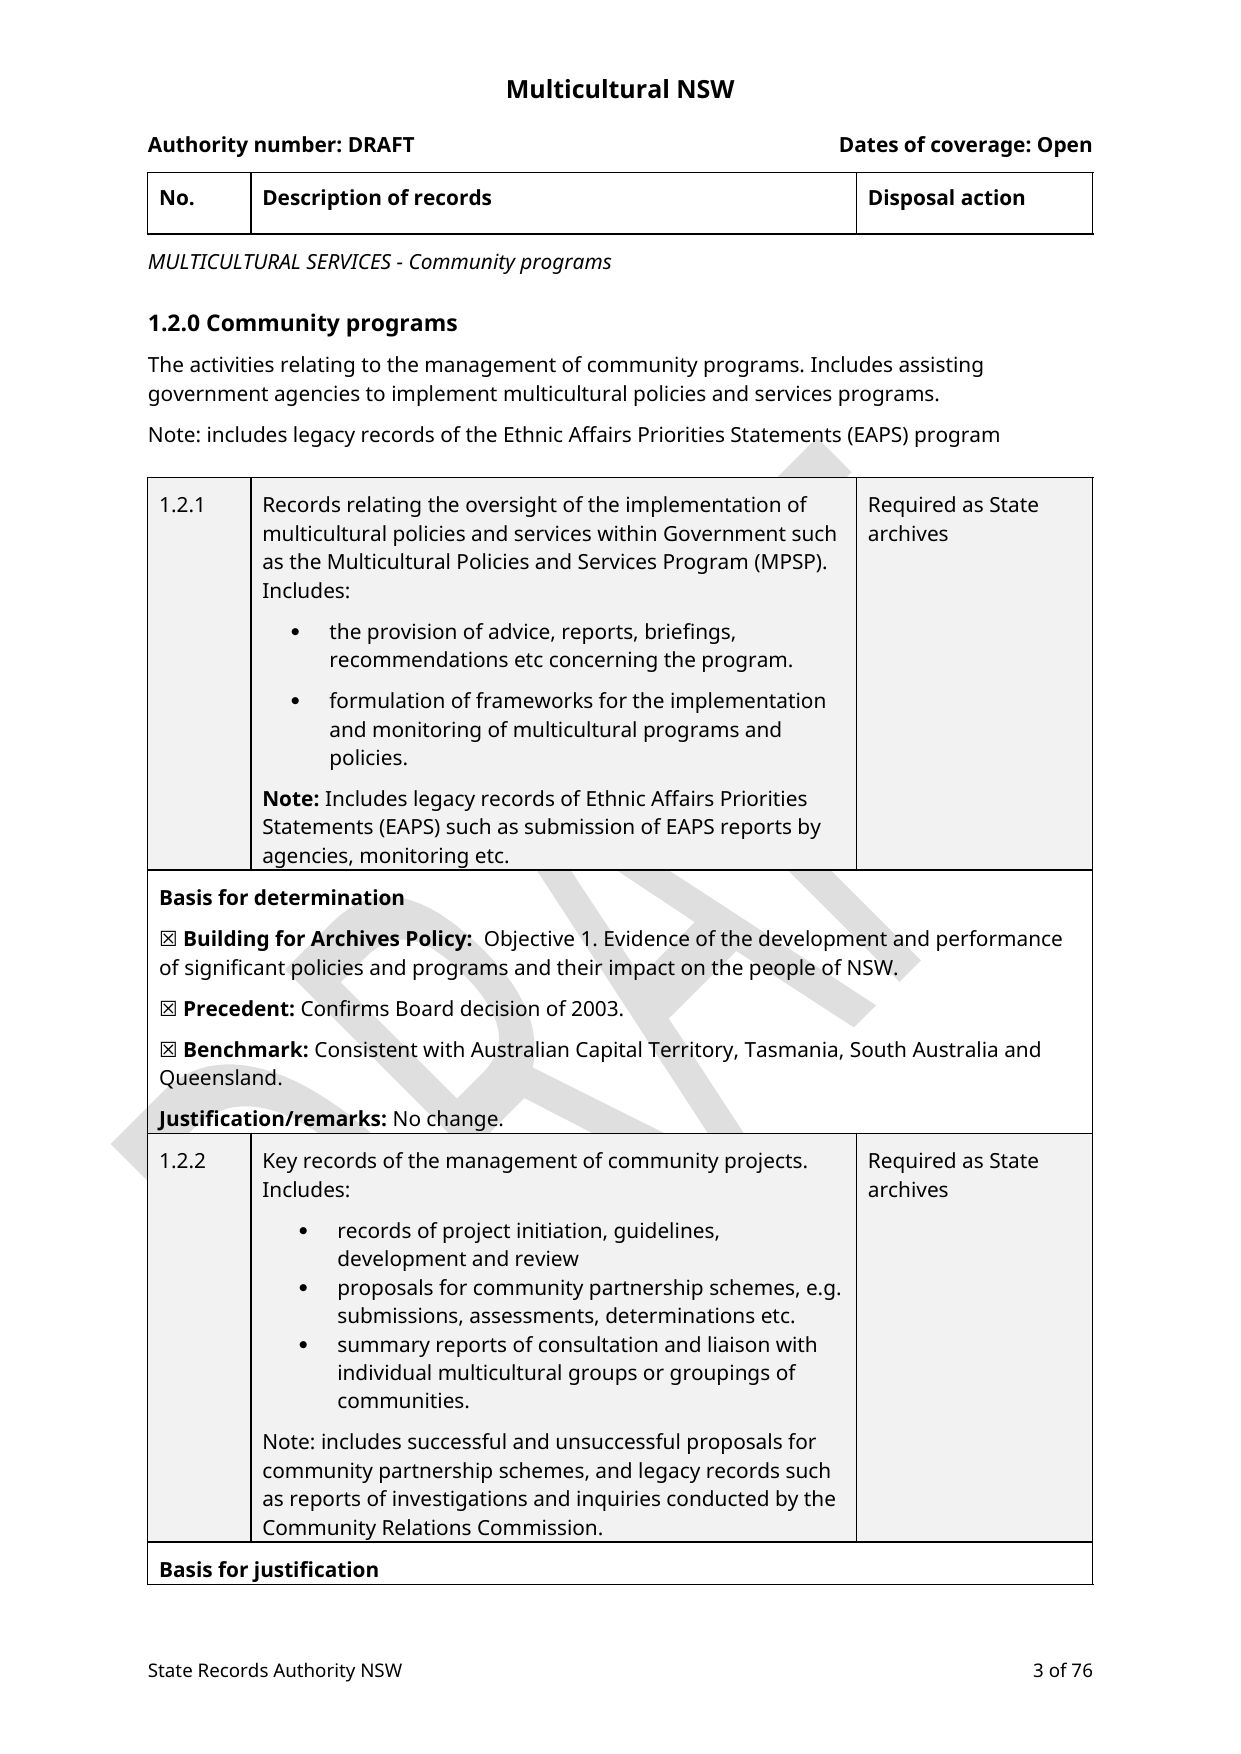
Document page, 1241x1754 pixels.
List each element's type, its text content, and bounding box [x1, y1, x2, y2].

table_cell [148, 1543, 1092, 1584]
table_header Required as State archives [857, 478, 1092, 869]
table_cell Required as State archives [857, 1134, 1092, 1541]
text The activities relating to the management of community programs. Includes assisting government agencies to implement multicultural policies and services programs. [148, 350, 1092, 407]
text Note: includes legacy records of the Ethnic Affairs Priorities Statements (EAPS) program [148, 420, 1092, 448]
table_header 1.2.1 MULTICULTURAL SERVICES - Community programs [148, 478, 250, 869]
table_header Records relating the oversight of the implementation of multicultural policies and services within Government such as the Multicultural Policies and Services Program (MPSP). Includes: the provision of advice, reports, briefings, recommendations etc concerning the program. formulation of frameworks for the implementation and monitoring of multicultural programs and policies. Note: Includes legacy records of Ethnic Affairs Priorities Statements (EAPS) such as submission of EAPS reports by agencies, monitoring etc. [252, 478, 856, 869]
subtitle 1.2.0 Community programs [148, 307, 1092, 338]
table_cell Key records of the management of community projects. Includes: records of project initiation, guidelines, development and review proposals for community partnership schemes, e.g. submissions, assessments, determinations etc. summary reports of consultation and liaison with individual multicultural groups or groupings of communities. Note: includes successful and unsuccessful proposals for community partnership schemes, and legacy records such as reports of investigations and inquiries conducted by the Community Relations Commission. [252, 1134, 856, 1541]
table_cell 1.2.2 MULTICULTURAL SERVICES - Community programs [148, 1134, 250, 1541]
table_cell Basis for determination Building for Archives Policy: Objective 1. Evidence of the development and performance of significant policies and programs and their impact on the people of NSW. Precedent: Confirms Board decision of 2003. Benchmark: Consistent with Australian Capital Territory, Tasmania, South Australia and Queensland. Justification/remarks: No change. [148, 871, 1092, 1132]
